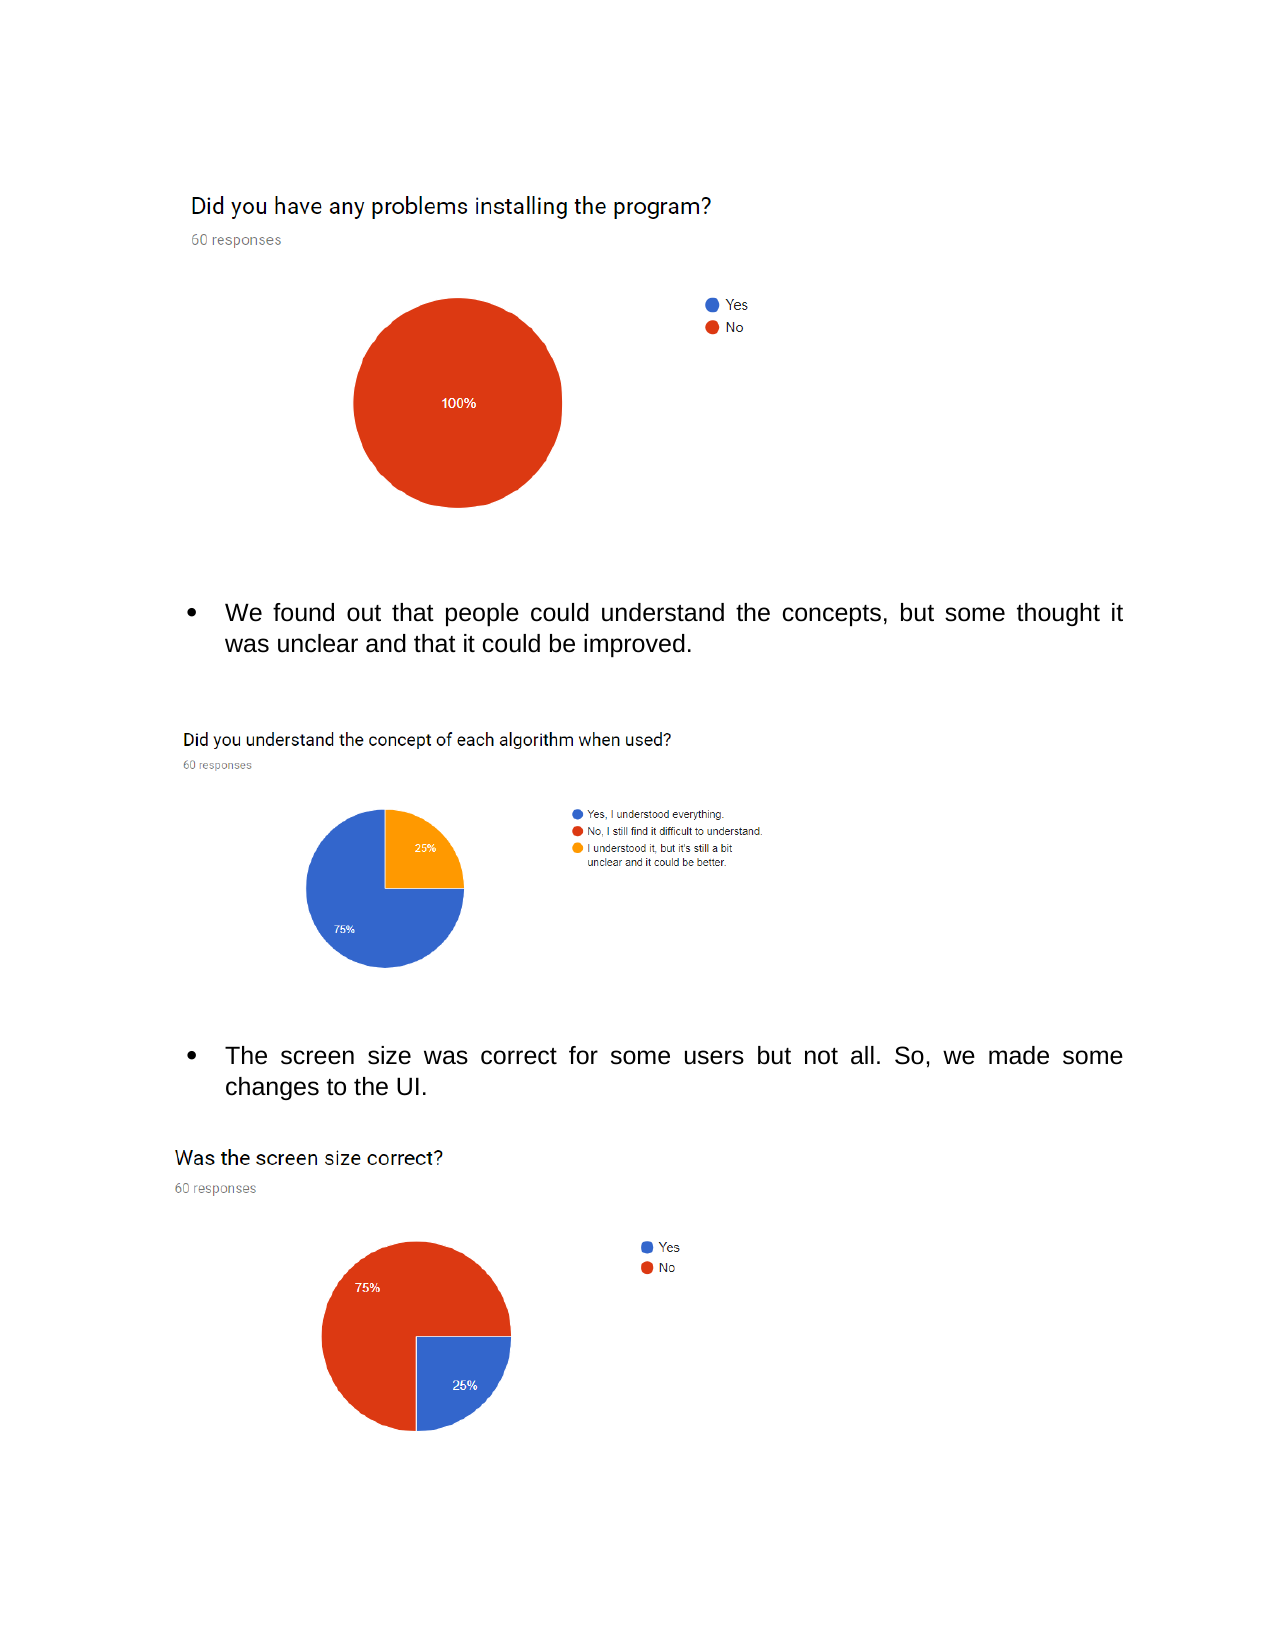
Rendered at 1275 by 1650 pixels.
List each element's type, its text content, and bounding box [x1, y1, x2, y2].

picture [150, 150, 788, 580]
list The screen size was correct for some users but not all. So, we made some changes to the UI. [187, 1041, 1125, 1101]
picture [150, 1119, 741, 1481]
picture [150, 677, 775, 1022]
list We found out that people could understand the concepts, but some thought it was unclear and that it could be improved. [187, 598, 1125, 658]
